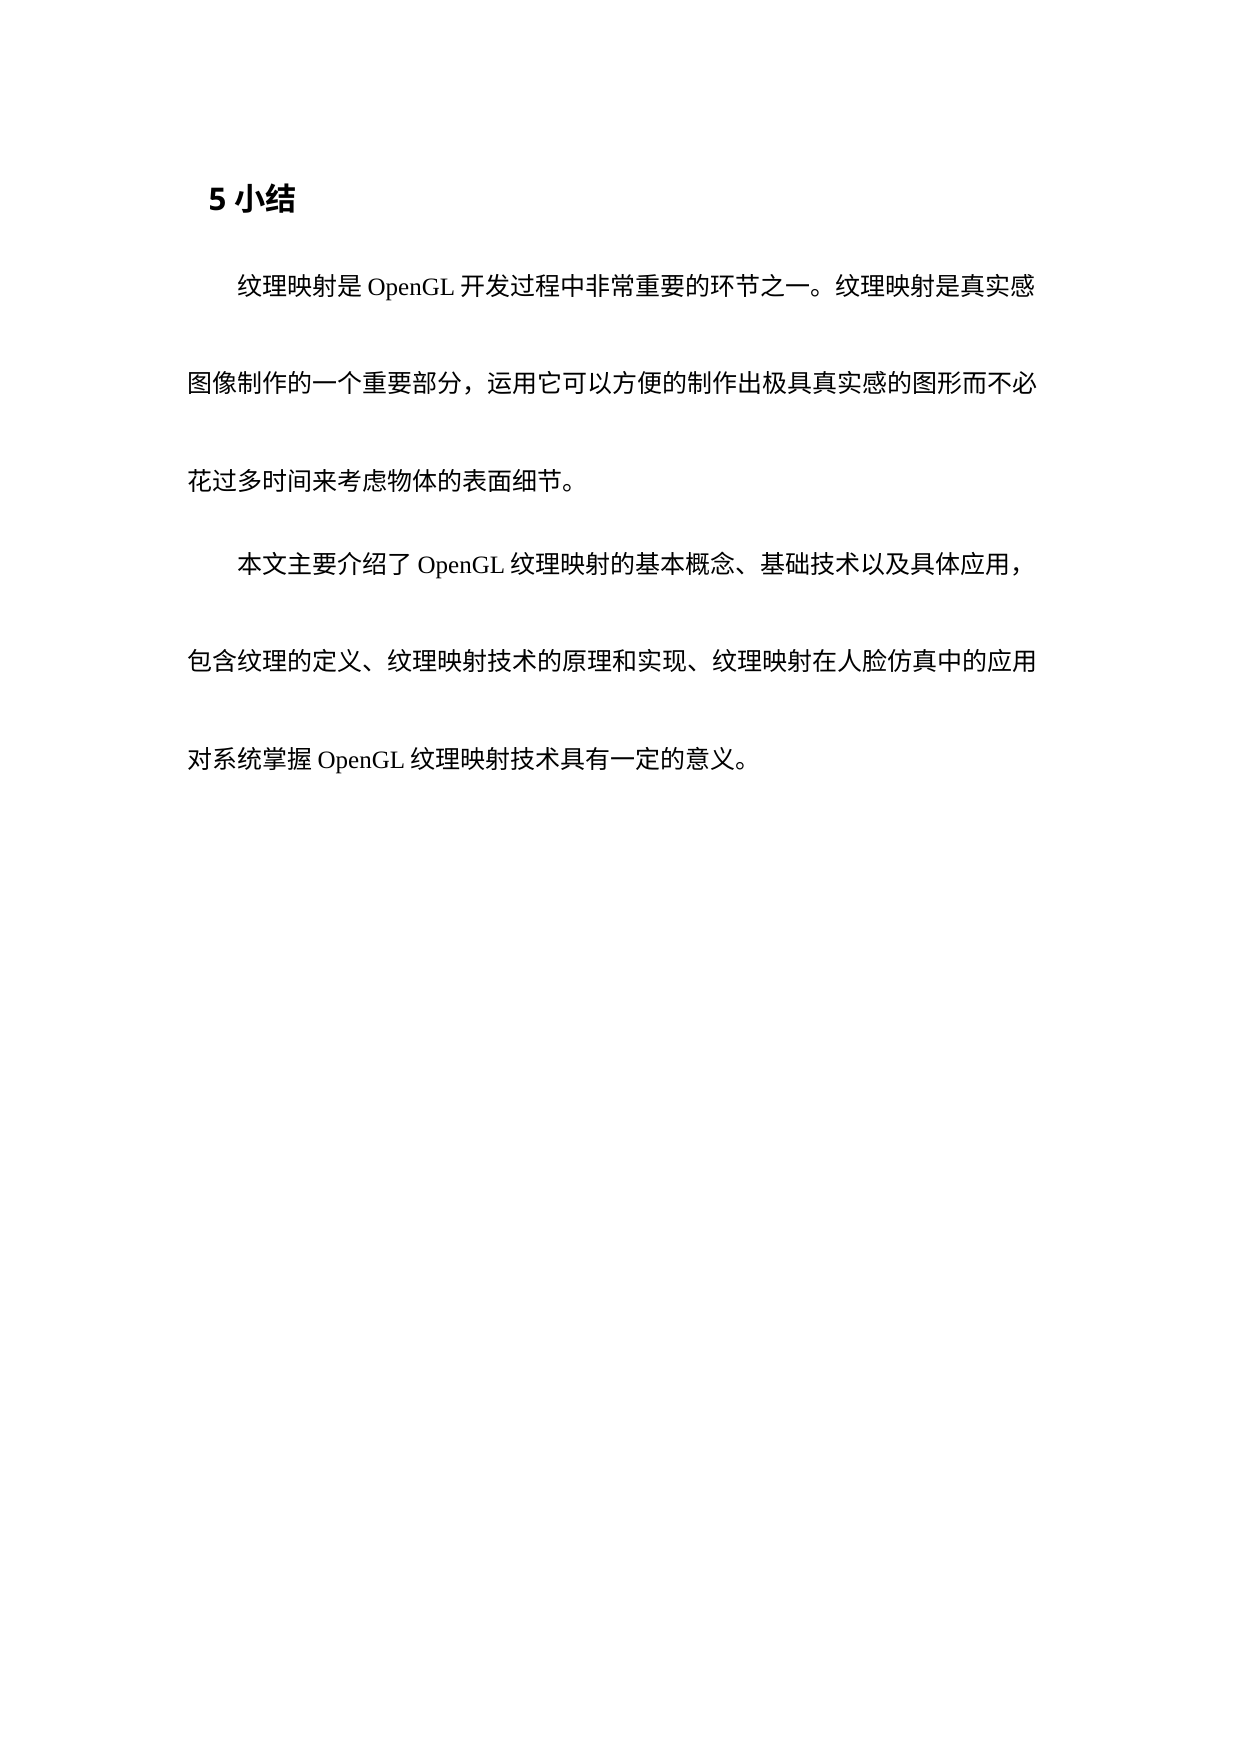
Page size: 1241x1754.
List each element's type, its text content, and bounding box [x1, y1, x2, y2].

text 本文主要介绍了OpenGL 纹理映射的基本概念、基础技术以及具体应用，包含纹理的定义、纹理映射技术的原理和实现、纹理映射在人脸仿真中的应用对系统掌握OpenGL 纹理映射技术具有一定的意义。 [187, 530, 1053, 790]
subtitle 5 小结 [187, 164, 1053, 229]
text 纹理映射是OpenGL 开发过程中非常重要的环节之一。纹理映射是真实感图像制作的一个重要部分，运用它可以方便的制作出极具真实感的图形而不必花过多时间来考虑物体的表面细节。 [187, 252, 1053, 512]
